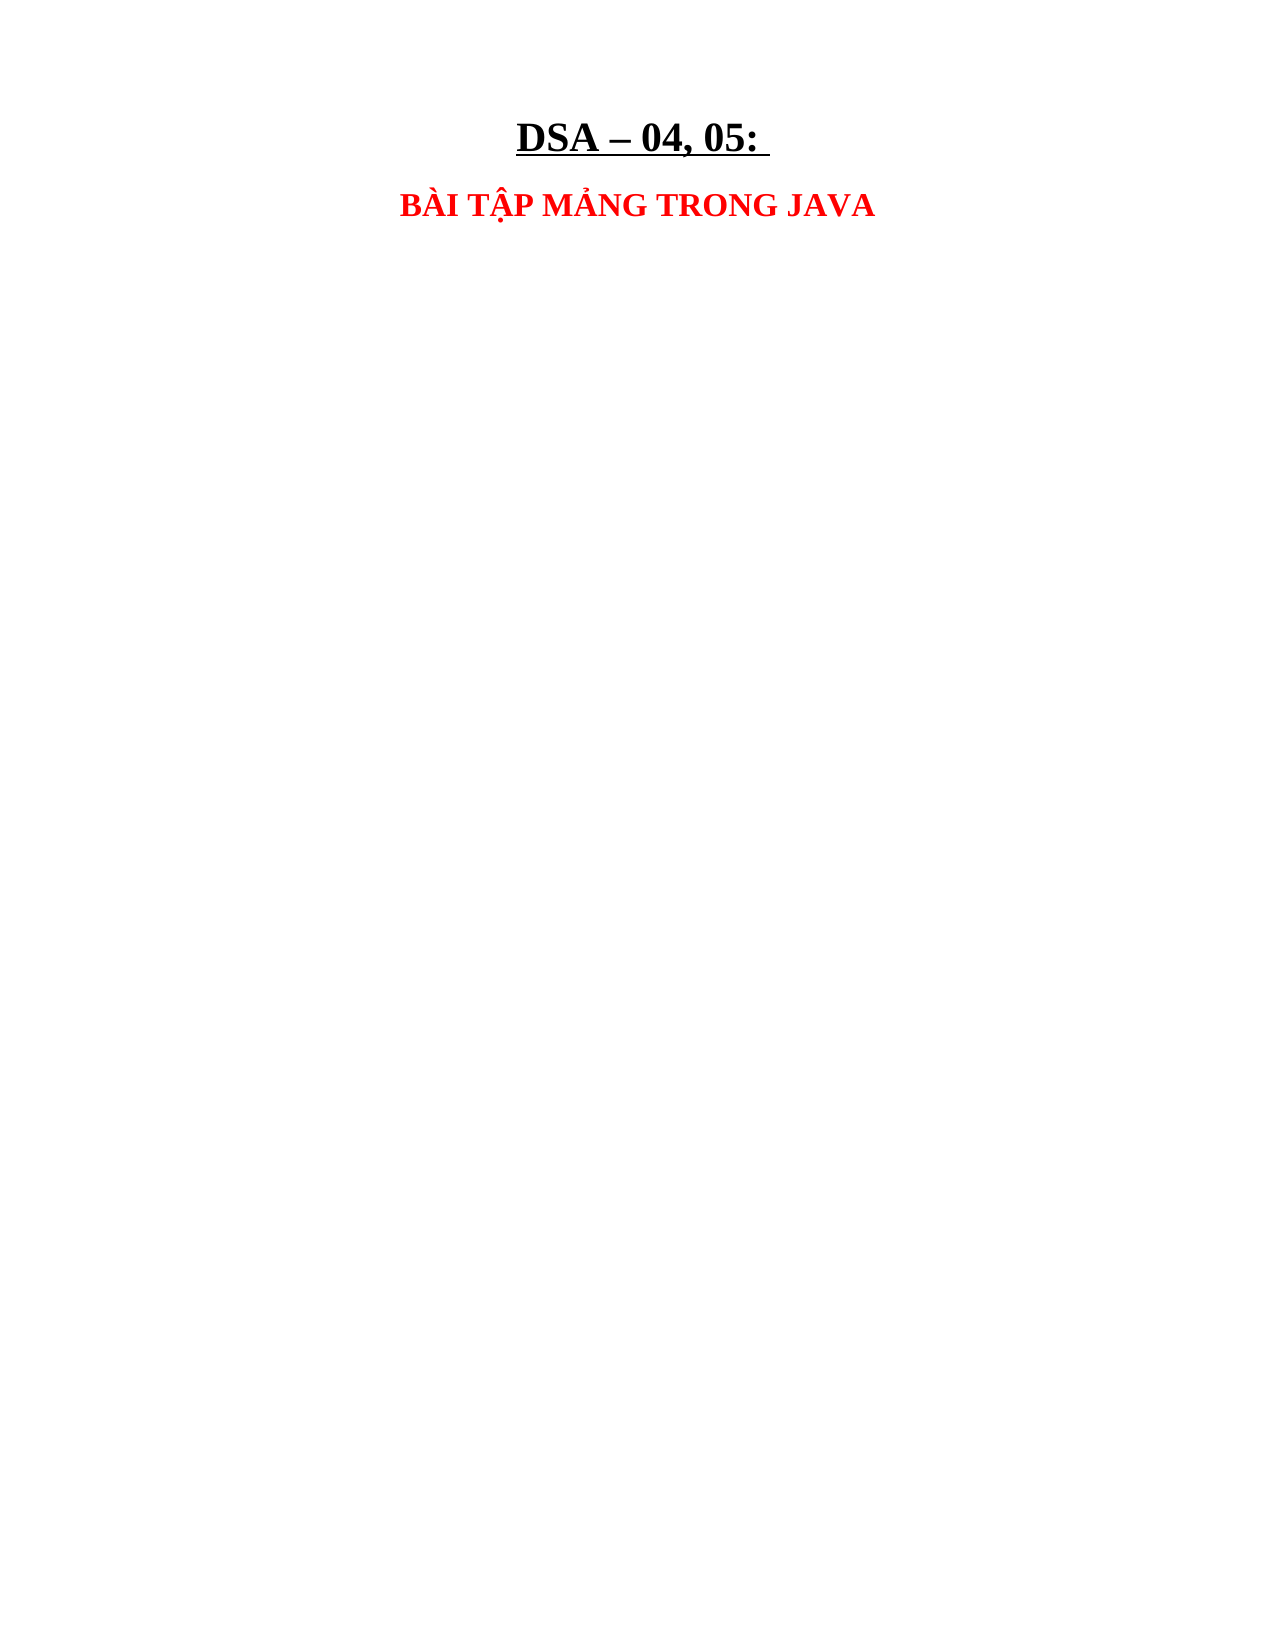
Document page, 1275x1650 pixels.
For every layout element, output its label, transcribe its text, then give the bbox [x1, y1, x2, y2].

text DSA – 04, 05: [150, 112, 1125, 160]
text BÀI TẬP MẢNG TRONG JAVA [150, 185, 1125, 224]
